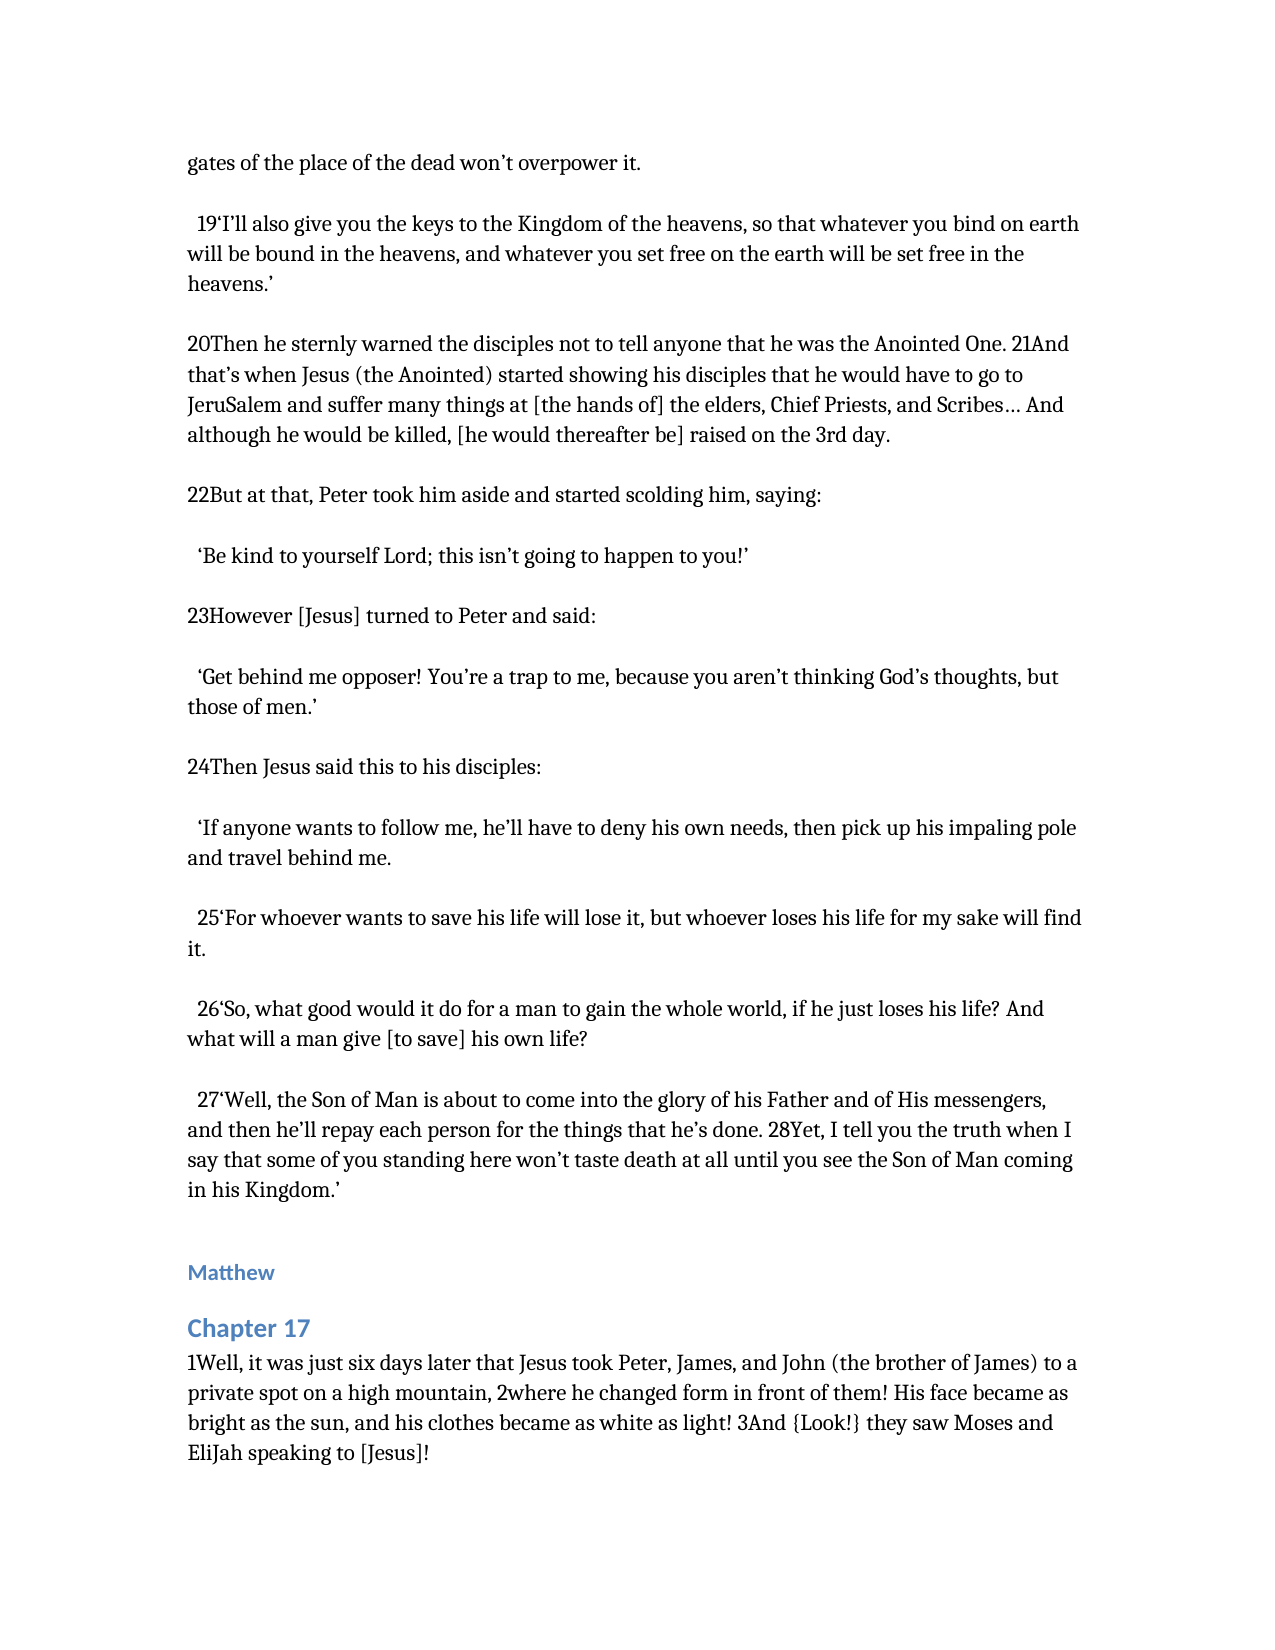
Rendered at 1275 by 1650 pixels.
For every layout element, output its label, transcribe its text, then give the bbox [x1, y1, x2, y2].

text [187, 150, 1087, 1234]
subtitle Chapter 17 [187, 1311, 1087, 1344]
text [187, 1349, 1087, 1496]
subtitle Matthew [187, 1258, 1087, 1286]
